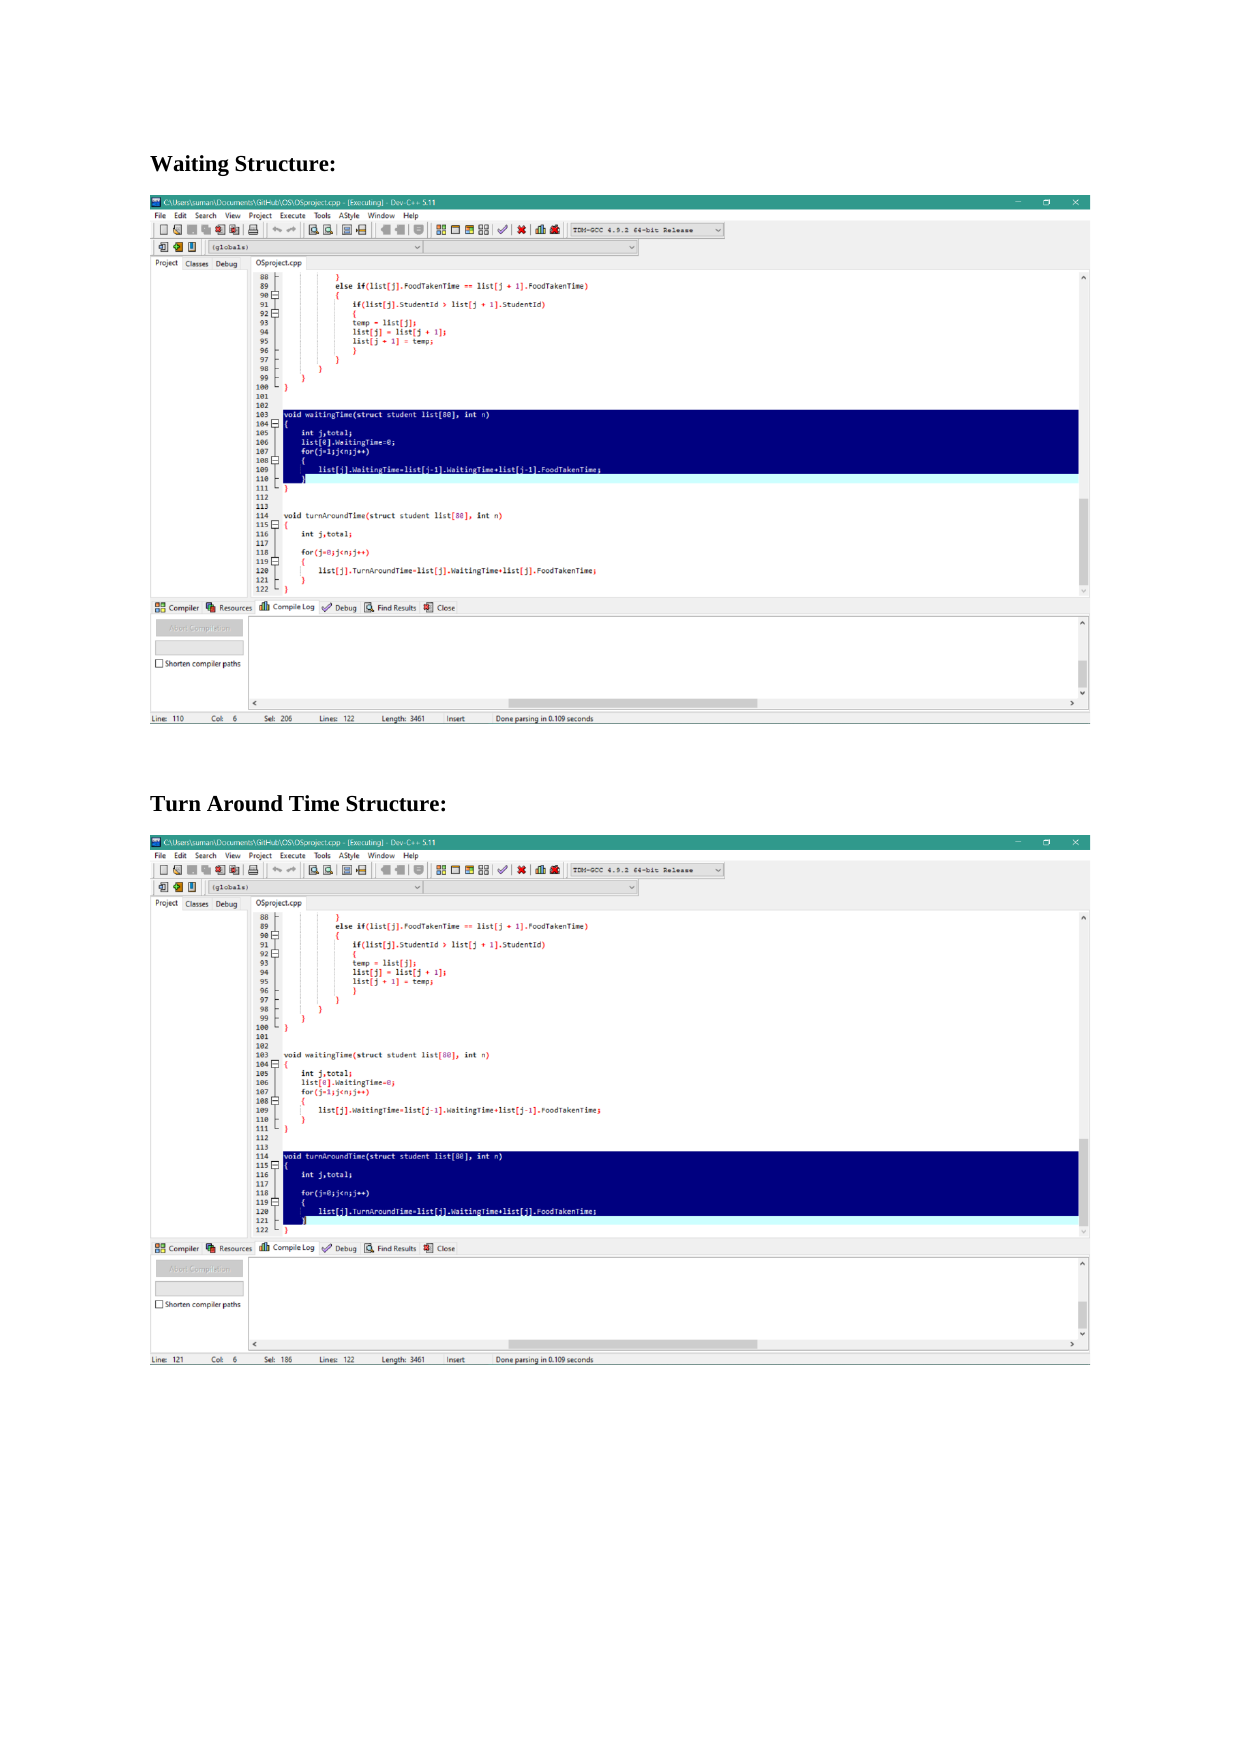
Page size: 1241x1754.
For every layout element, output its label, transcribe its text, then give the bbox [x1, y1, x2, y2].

text Turn Around Time Structure: [150, 791, 1090, 817]
text Waiting Structure: [150, 150, 1090, 176]
picture [150, 195, 1091, 724]
picture [150, 835, 1091, 1365]
